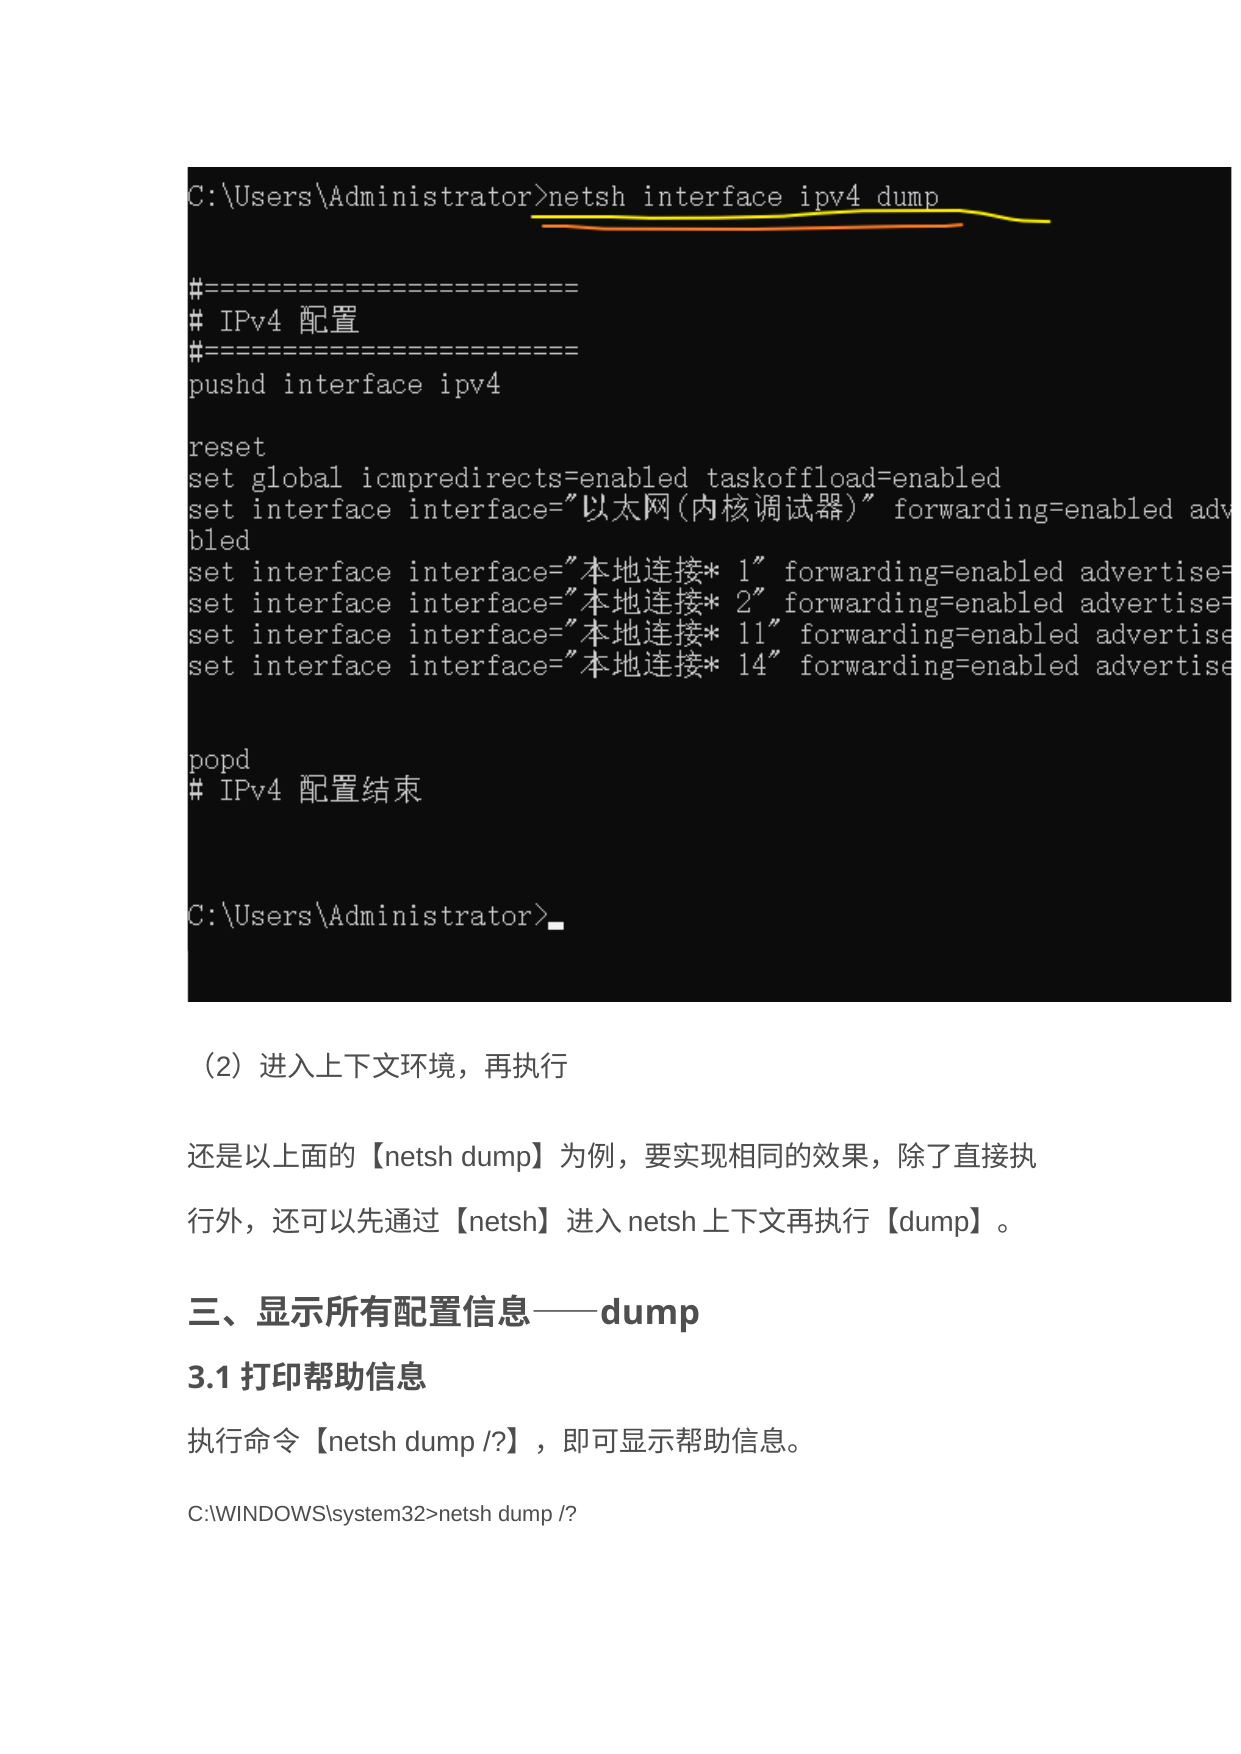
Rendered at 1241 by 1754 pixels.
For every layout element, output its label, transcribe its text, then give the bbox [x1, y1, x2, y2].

text 还是以上面的【netsh dump】为例，要实现相同的效果，除了直接执行外，还可以先通过【netsh】进入netsh上下文再执行【dump】。 [187, 1122, 1053, 1252]
picture [187, 167, 1232, 1002]
text （2）进入上下文环境，再执行 [187, 1032, 1053, 1097]
text C:\WINDOWS\system32>netsh dump /? [187, 1497, 1053, 1529]
text 3.1 打印帮助信息 [187, 1342, 1053, 1407]
text 三、显示所有配置信息——dump [187, 1277, 1053, 1342]
text 执行命令【netsh dump /?】，即可显示帮助信息。 [187, 1407, 1053, 1472]
